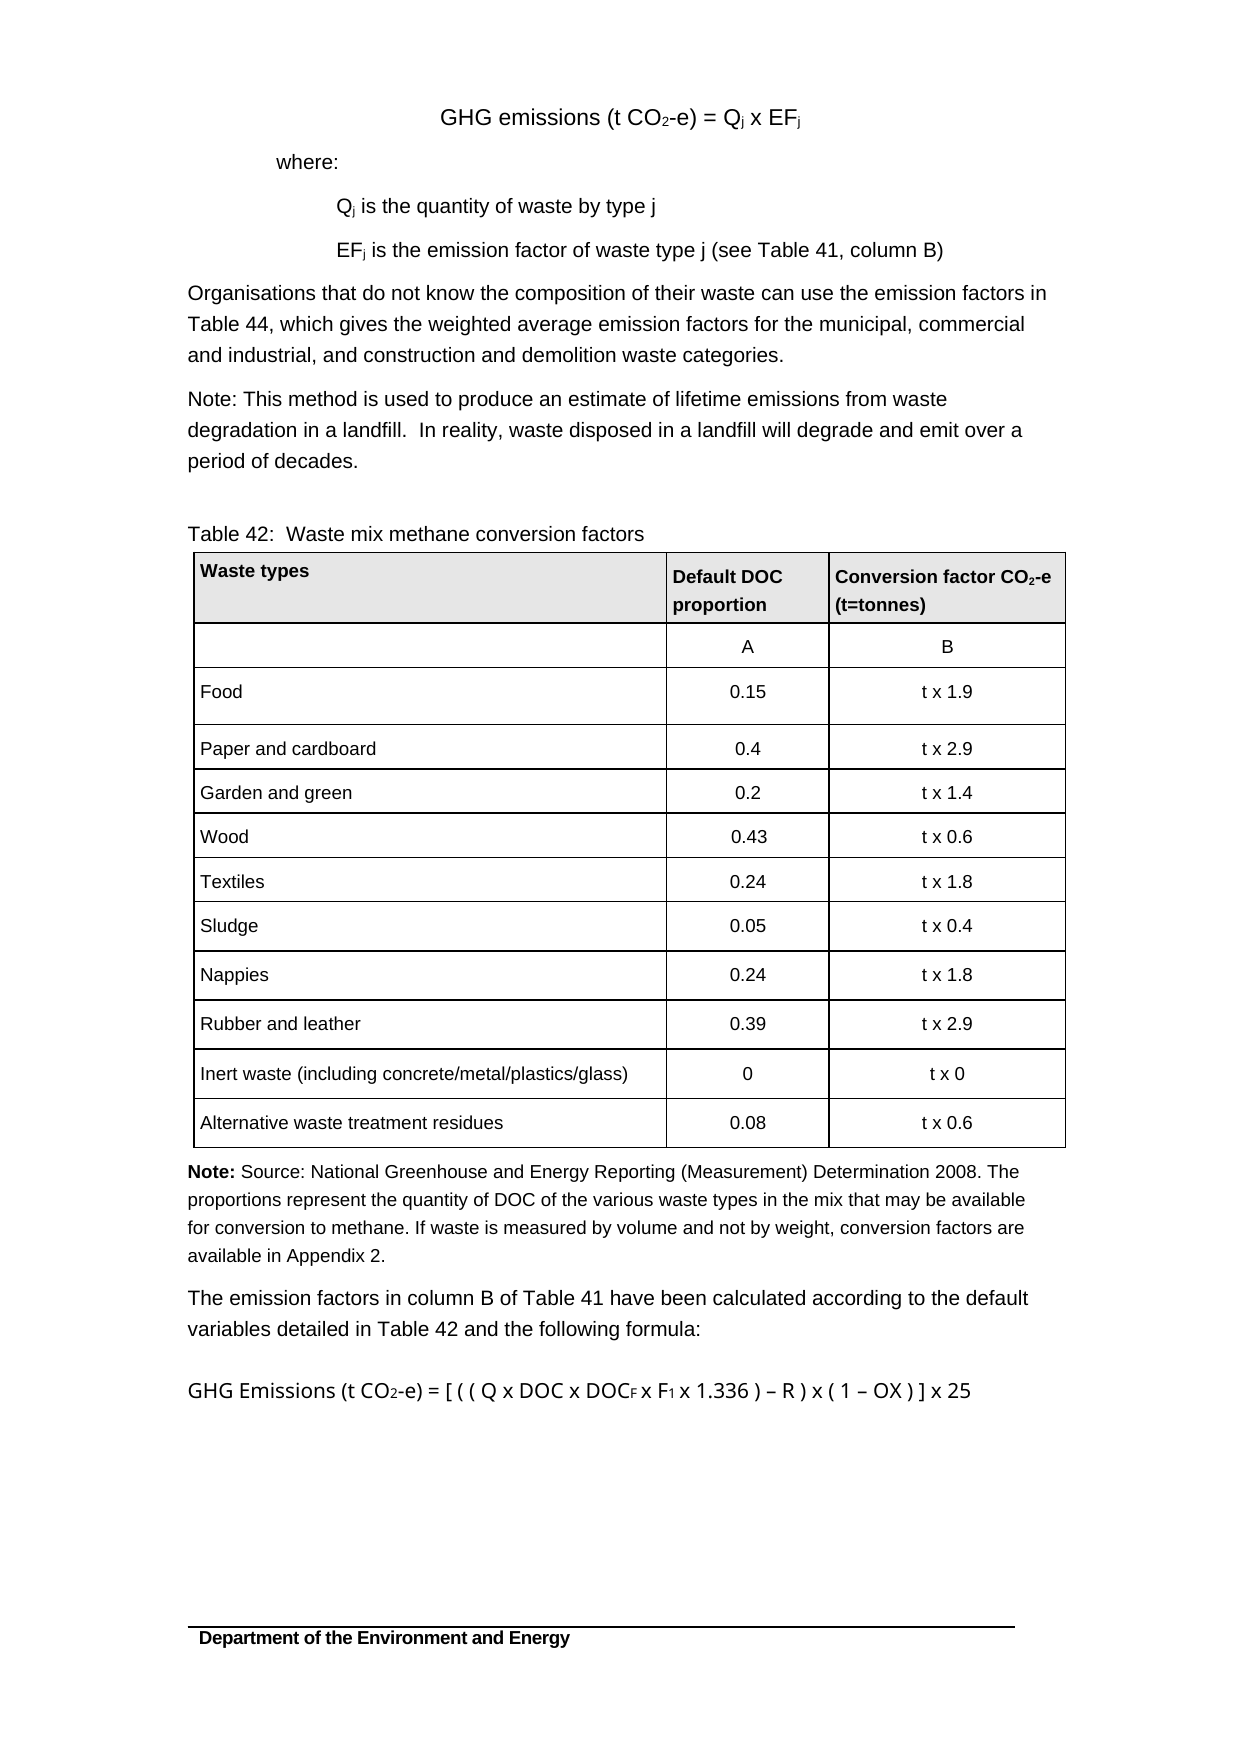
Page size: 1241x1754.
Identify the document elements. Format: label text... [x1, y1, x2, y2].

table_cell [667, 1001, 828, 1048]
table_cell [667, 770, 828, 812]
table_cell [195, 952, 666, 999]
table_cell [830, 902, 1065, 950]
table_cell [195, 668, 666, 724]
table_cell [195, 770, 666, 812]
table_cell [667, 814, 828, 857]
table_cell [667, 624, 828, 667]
text Note: Source: National Greenhouse and Energy Reporting (Measurement) Determination 2008. The proportions represent the quantity of DOC of the various waste types in the mix that may be available for conversion to methane. If waste is measured by volume and not by weight, conversion factors are available in Appendix 2. [187, 1161, 1053, 1266]
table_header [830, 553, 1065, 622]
text GHG emissions (t CO2-e) = Qj x EFj [187, 103, 1053, 130]
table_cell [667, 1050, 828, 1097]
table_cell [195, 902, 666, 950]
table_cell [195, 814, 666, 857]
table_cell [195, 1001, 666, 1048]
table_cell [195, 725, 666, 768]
text where: [187, 150, 1053, 174]
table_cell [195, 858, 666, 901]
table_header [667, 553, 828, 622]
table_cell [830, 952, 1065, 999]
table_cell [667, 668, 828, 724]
text Qj is the quantity of waste by type j [187, 194, 1053, 218]
text Organisations that do not know the composition of their waste can use the emission factors in Table 44, which gives the weighted average emission factors for the municipal, commercial and industrial, and construction and demolition waste categories. [187, 281, 1053, 367]
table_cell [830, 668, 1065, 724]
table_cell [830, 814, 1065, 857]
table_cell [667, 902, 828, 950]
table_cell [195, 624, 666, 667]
text GHG Emissions (t CO2-e) = [ ( ( Q x DOC x DOCF x F1 x 1.336 ) – R ) x ( 1 – OX ) ] x 25 [187, 1376, 1053, 1404]
text Table 42: Waste mix methane conversion factors [187, 521, 1053, 545]
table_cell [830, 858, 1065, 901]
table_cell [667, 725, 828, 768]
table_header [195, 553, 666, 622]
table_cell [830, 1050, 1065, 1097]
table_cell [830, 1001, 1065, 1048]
text The emission factors in column B of Table 41 have been calculated according to the default variables detailed in Table 42 and the following formula: [187, 1285, 1053, 1340]
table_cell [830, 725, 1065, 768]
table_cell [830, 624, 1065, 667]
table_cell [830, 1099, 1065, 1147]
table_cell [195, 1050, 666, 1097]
text EFj is the emission factor of waste type j (see Table 41, column B) [187, 237, 1053, 261]
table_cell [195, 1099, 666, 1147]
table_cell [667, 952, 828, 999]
text Note: This method is used to produce an estimate of lifetime emissions from waste degradation in a landfill. In reality, waste disposed in a landfill will degrade and emit over a period of decades. [187, 387, 1053, 473]
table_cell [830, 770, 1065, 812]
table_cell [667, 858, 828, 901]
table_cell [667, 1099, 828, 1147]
